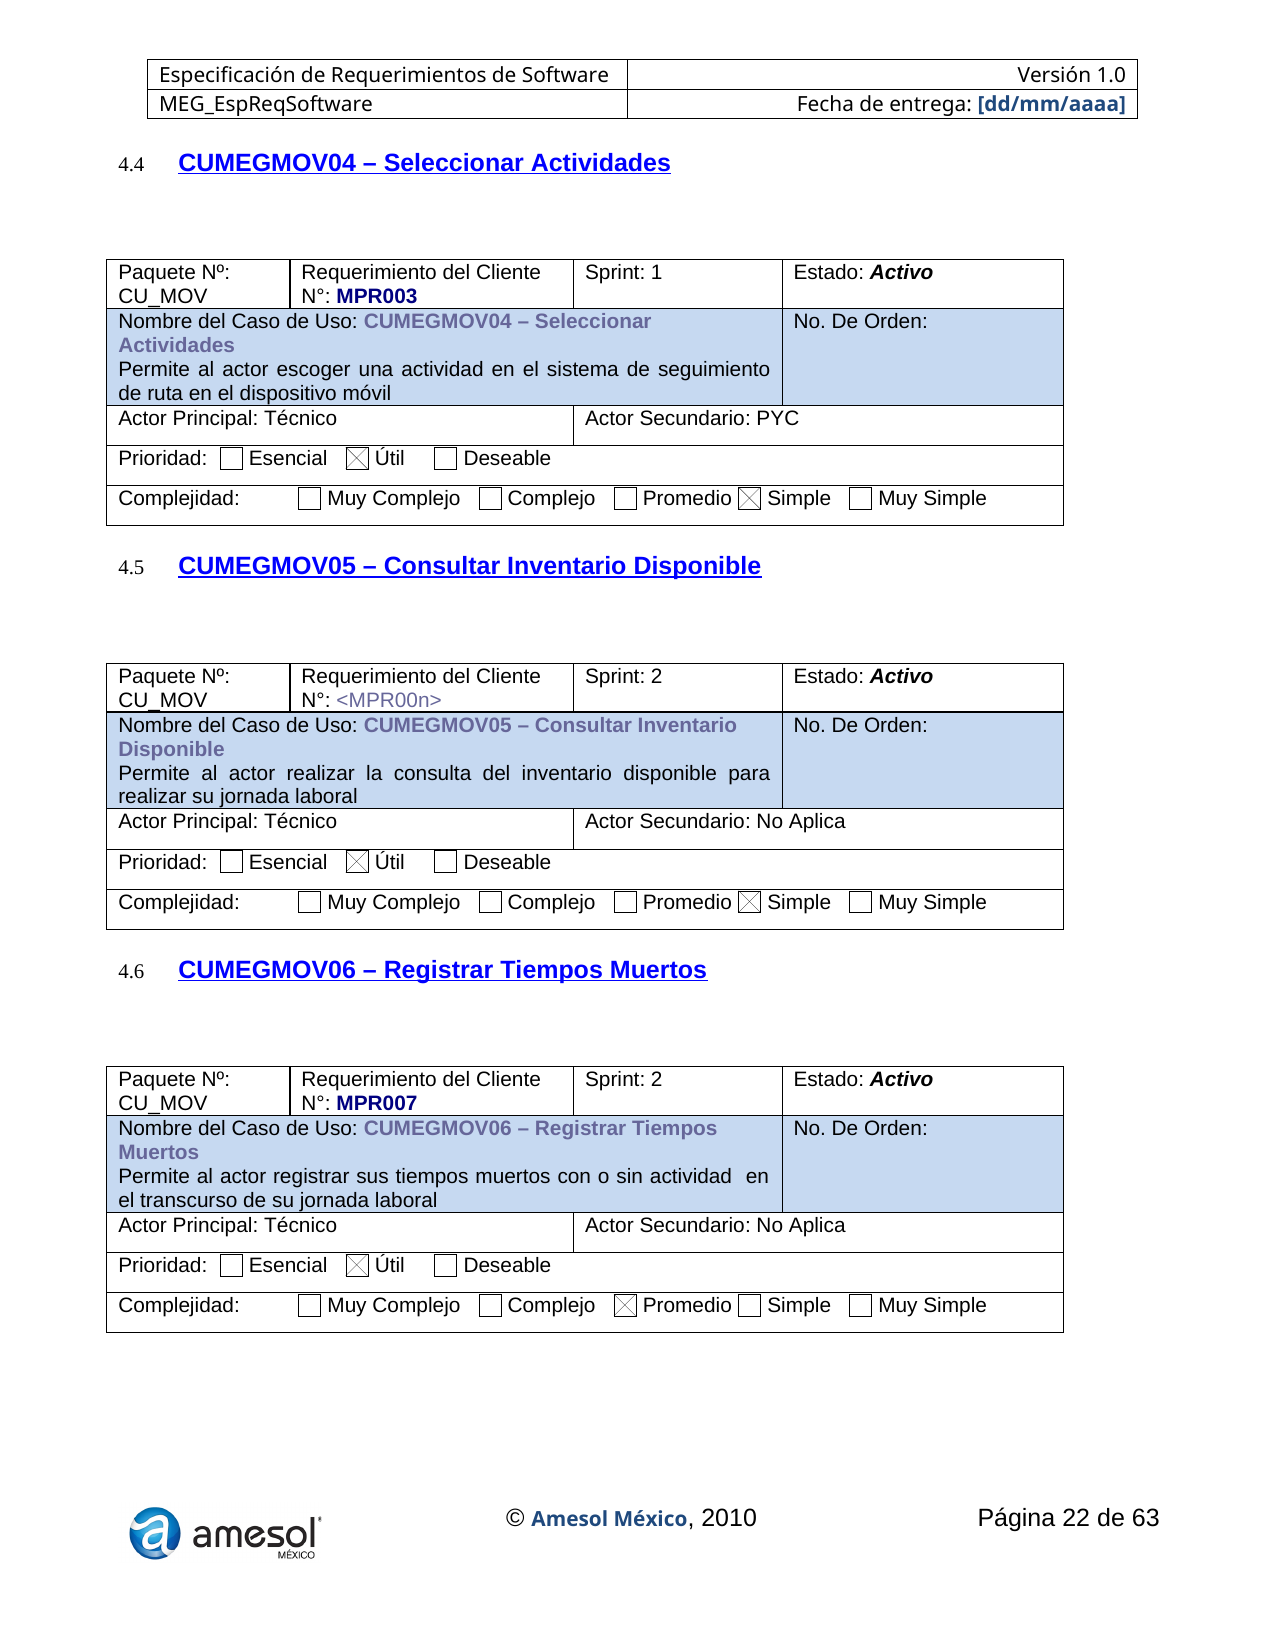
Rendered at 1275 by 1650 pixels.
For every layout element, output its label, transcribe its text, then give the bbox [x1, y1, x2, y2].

table_header Requerimiento del Cliente N°: <MPR00n> [291, 664, 573, 711]
table_header Paquete Nº: CU_MOV [107, 1067, 289, 1115]
table_header Estado: Activo [783, 260, 1063, 308]
table_header Sprint: 2 [574, 664, 782, 711]
table_cell Nombre del Caso de Uso: CUMEGMOV05 – Consultar Inventario Disponible Permite al actor realizar la consulta del inventario disponible para realizar su jornada laboral [107, 713, 782, 808]
table_cell Actor Secundario: No Aplica [574, 1213, 1063, 1252]
table_cell Actor Principal: Técnico [107, 406, 573, 445]
table_cell No. De Orden: [783, 1116, 1063, 1212]
subtitle CUMEGMOV04 – Seleccionar Actividades [118, 148, 1157, 177]
table_header Paquete Nº: CU_MOV [107, 664, 289, 711]
table_cell Prioridad: Esencial Útil Deseable [107, 850, 1063, 888]
table_cell Actor Secundario: PYC [574, 406, 1063, 445]
table_cell Complejidad: Muy Complejo Complejo Promedio Simple Muy Simple [107, 486, 1063, 525]
table_cell No. De Orden: [783, 713, 1063, 808]
subtitle CUMEGMOV06 – Registrar Tiempos Muertos [118, 955, 1157, 983]
table_header Estado: Activo [783, 1067, 1063, 1115]
table_header Paquete Nº: CU_MOV [107, 260, 289, 308]
table_cell Prioridad: Esencial Útil Deseable [107, 446, 1063, 485]
table_cell Actor Principal: Técnico [107, 809, 573, 848]
table_header Requerimiento del Cliente N°: MPR007 [291, 1067, 573, 1115]
table_header Estado: Activo [783, 664, 1063, 711]
table_cell Nombre del Caso de Uso: CUMEGMOV04 – Seleccionar Actividades Permite al actor escoger una actividad en el sistema de seguimiento de ruta en el dispositivo móvil [107, 309, 782, 405]
table_cell Nombre del Caso de Uso: CUMEGMOV06 – Registrar Tiempos Muertos Permite al actor registrar sus tiempos muertos con o sin actividad en el transcurso de su jornada laboral [107, 1116, 782, 1212]
subtitle CUMEGMOV05 – Consultar Inventario Disponible [118, 551, 1157, 580]
picture [118, 1502, 322, 1563]
table_header Sprint: 1 [574, 260, 782, 308]
table_cell Complejidad: Muy Complejo Complejo Promedio Simple Muy Simple [107, 1293, 1063, 1332]
table_cell No. De Orden: [783, 309, 1063, 405]
table_cell Complejidad: Muy Complejo Complejo Promedio Simple Muy Simple [107, 890, 1063, 929]
table_cell Actor Principal: Técnico [107, 1213, 573, 1252]
table_cell Actor Secundario: No Aplica [574, 809, 1063, 848]
table_header Sprint: 2 [574, 1067, 782, 1115]
table_cell Prioridad: Esencial Útil Deseable [107, 1253, 1063, 1292]
table_header Requerimiento del Cliente N°: MPR003 [291, 260, 573, 308]
